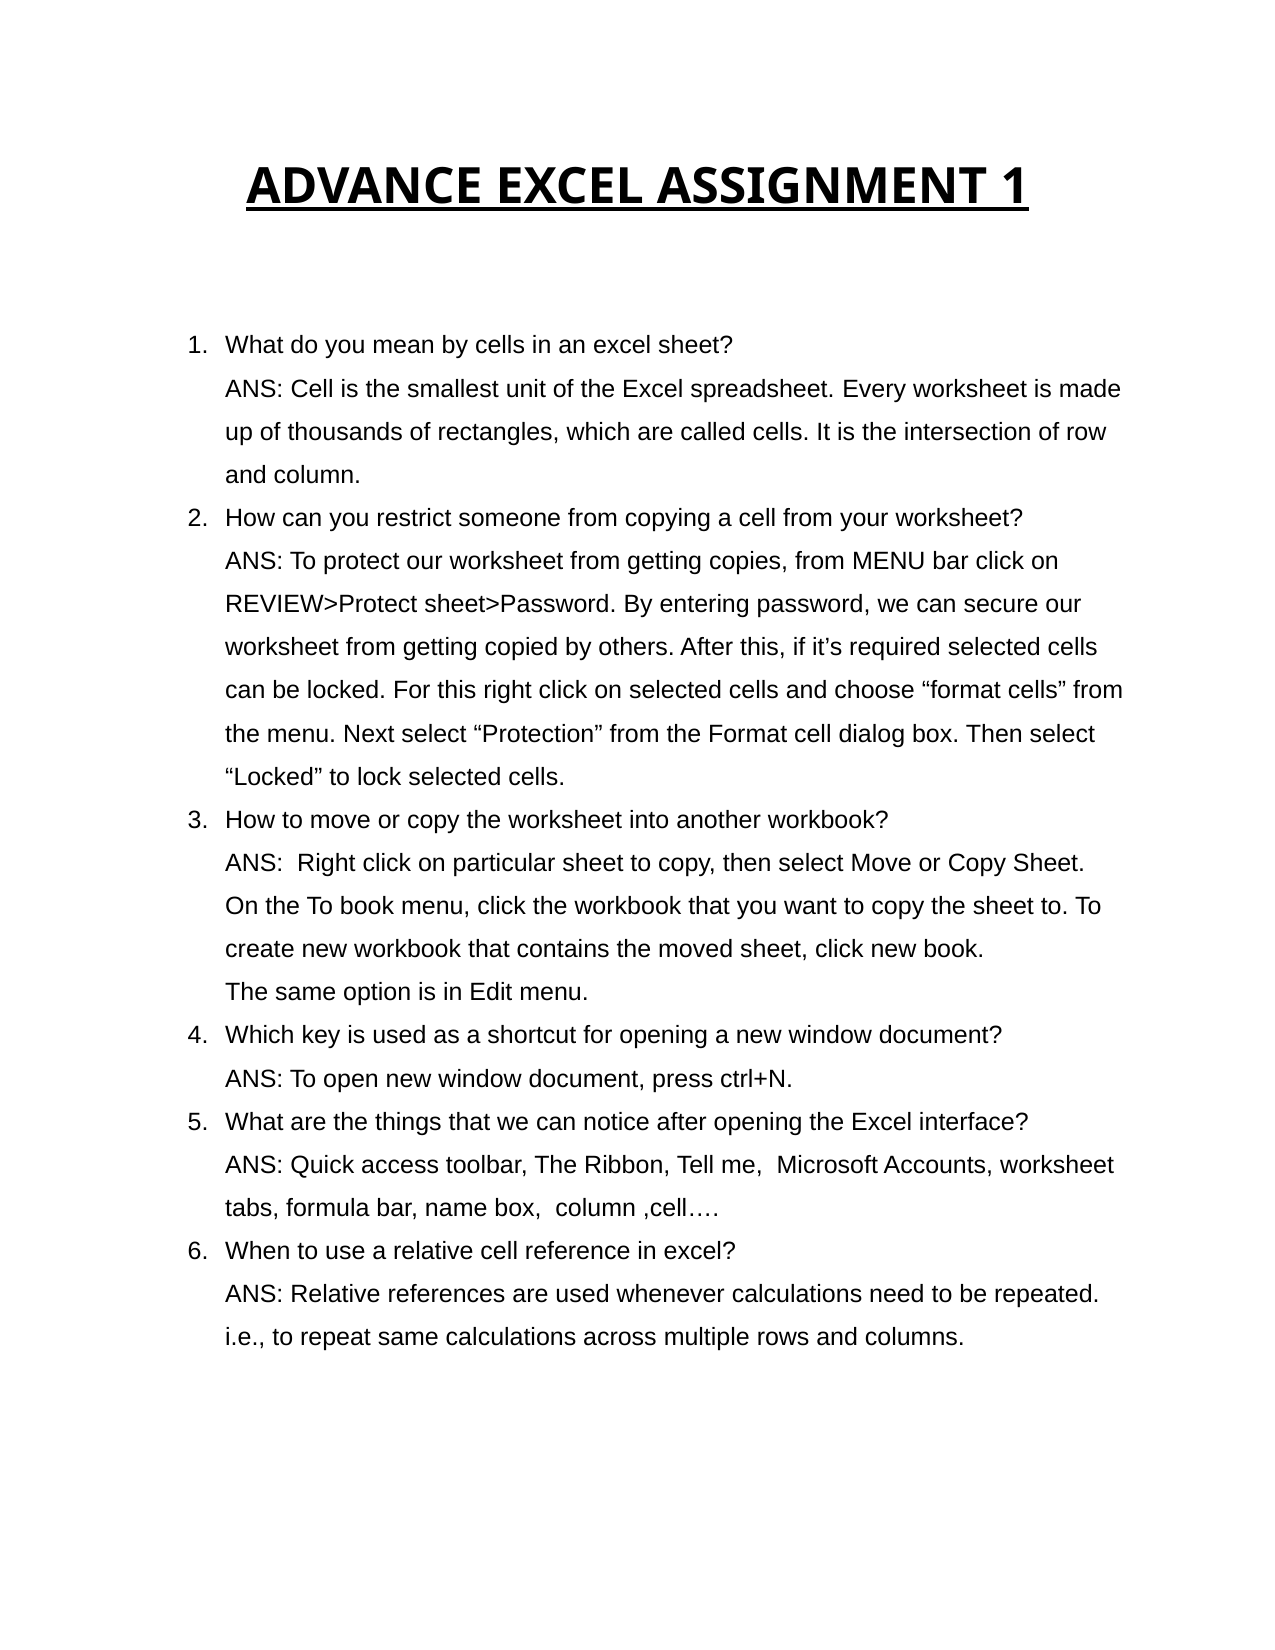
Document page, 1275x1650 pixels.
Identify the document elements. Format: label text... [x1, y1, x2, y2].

text ADVANCE EXCEL ASSIGNMENT 1 [150, 150, 1125, 218]
list ANS: To open new window document, press ctrl+N. [225, 1063, 1125, 1092]
list What do you mean by cells in an excel sheet? [187, 330, 1125, 359]
list ANS: Right click on particular sheet to copy, then select Move or Copy Sheet. On the To book menu, click the workbook that you want to copy the sheet to. To create new workbook that contains the moved sheet, click new book. [225, 848, 1125, 963]
list ANS: Quick access toolbar, The Ribbon, Tell me, Microsoft Accounts, worksheet tabs, formula bar, name box, column ,cell…. [225, 1150, 1125, 1222]
list The same option is in Edit menu. [225, 977, 1125, 1006]
list ANS: Cell is the smallest unit of the Excel spreadsheet. Every worksheet is made up of thousands of rectangles, which are called cells. It is the intersection of row and column. [225, 373, 1125, 488]
list When to use a relative cell reference in excel? [187, 1236, 1125, 1265]
list How can you restrict someone from copying a cell from your worksheet? [187, 503, 1125, 532]
list ANS: Relative references are used whenever calculations need to be repeated. i.e., to repeat same calculations across multiple rows and columns. [225, 1279, 1125, 1351]
list What are the things that we can notice after opening the Excel interface? [187, 1107, 1125, 1135]
list ANS: To protect our worksheet from getting copies, from MENU bar click on REVIEW>Protect sheet>Password. By entering password, we can secure our worksheet from getting copied by others. After this, if it’s required selected cells can be locked. For this right click on selected cells and choose “format cells” from the menu. Next select “Protection” from the Format cell dialog box. Then select “Locked” to lock selected cells. [225, 546, 1125, 790]
list Which key is used as a shortcut for opening a new window document? [187, 1020, 1125, 1049]
list How to move or copy the worksheet into another workbook? [187, 805, 1125, 833]
